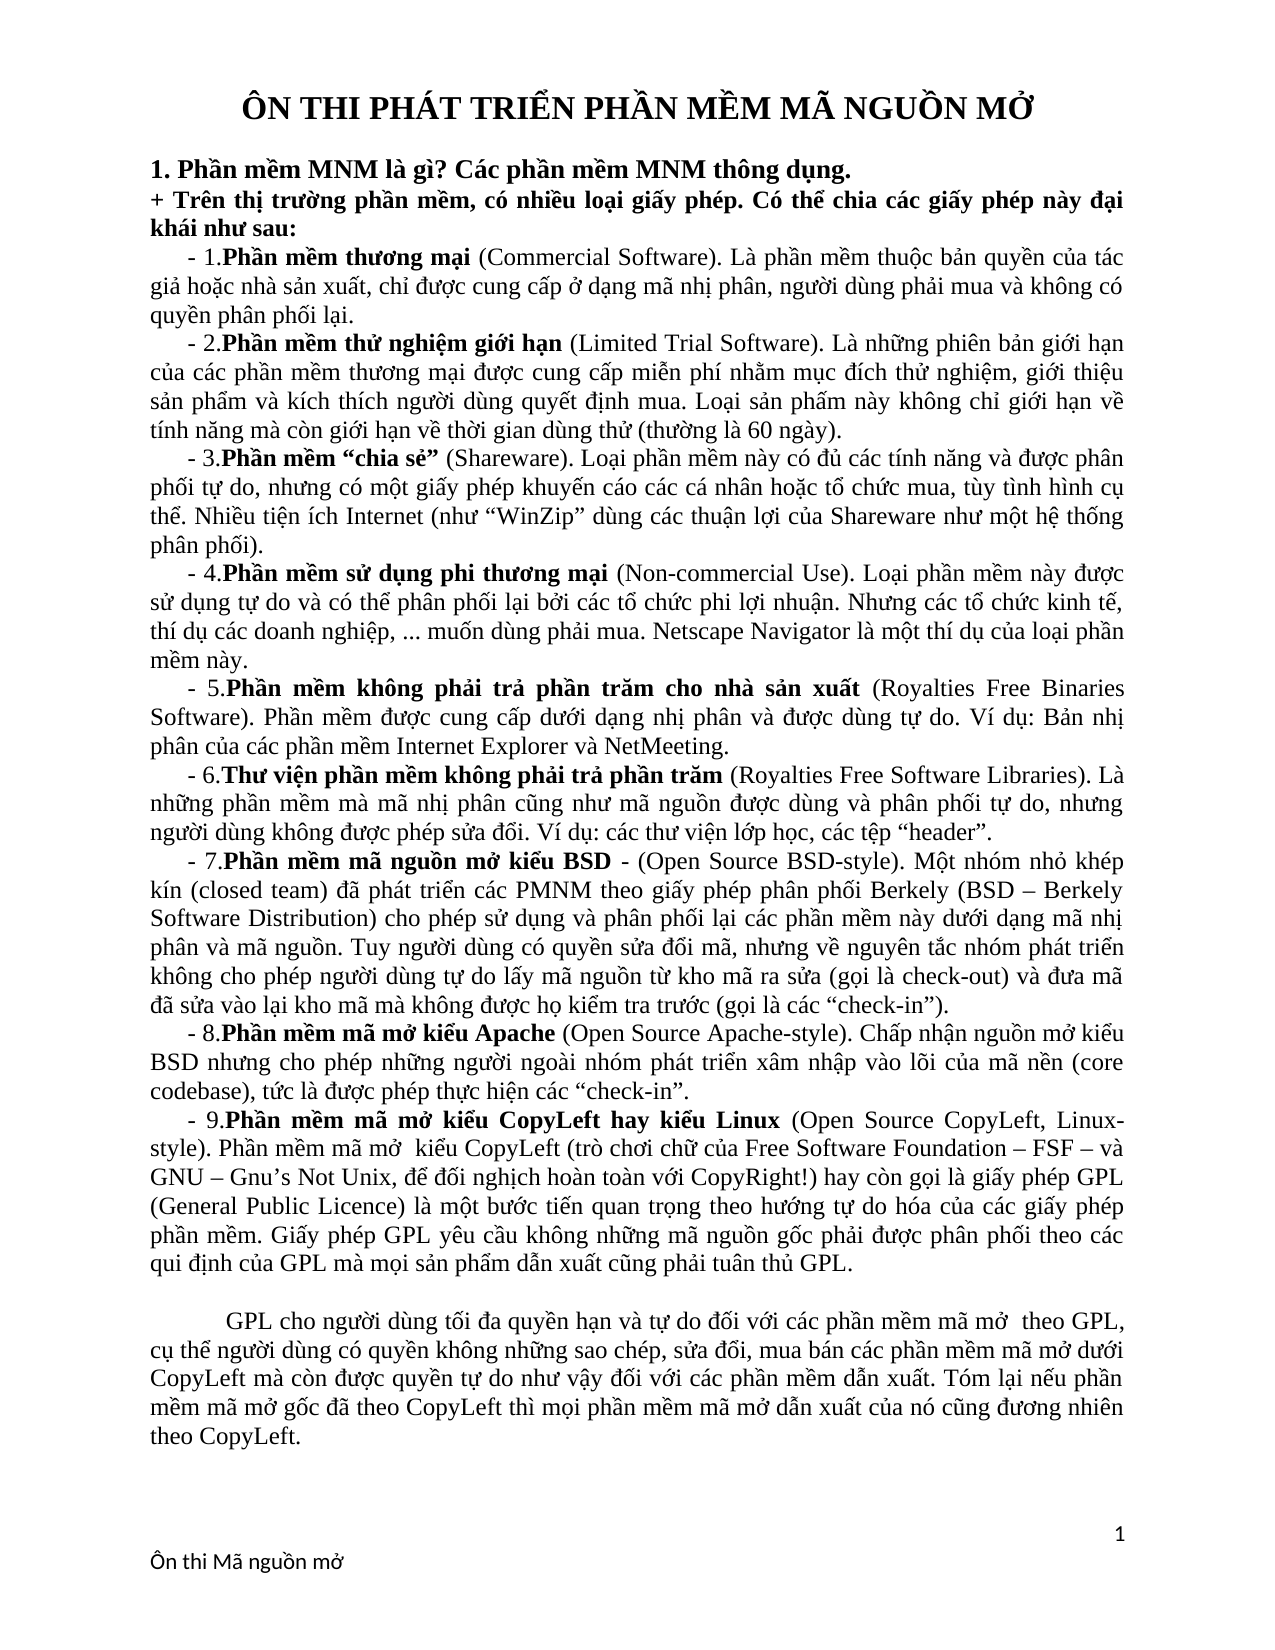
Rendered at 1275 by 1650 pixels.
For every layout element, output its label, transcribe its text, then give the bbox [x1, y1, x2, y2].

text - 1.Phần mềm thương mại (Commercial Software). Là phần mềm thuộc bản quyền của tác giả hoặc nhà sản xuất, chỉ được cung cấp ở dạng mã nhị phân, người dùng phải mua và không có quyền phân phối lại. [150, 242, 1125, 328]
text - 8.Phần mềm mã mở kiểu Apache (Open Source Apache-style). Chấp nhận nguồn mở kiểu BSD nhưng cho phép những người ngoài nhóm phát triển xâm nhập vào lõi của mã nền (core codebase), tức là được phép thực hiện các “check-in”. [150, 1018, 1125, 1105]
text ÔN THI PHÁT TRIỂN PHẦN MỀM MÃ NGUỒN MỞ [150, 89, 1125, 127]
text 1. Phần mềm MNM là gì? Các phần mềm MNM thông dụng. [150, 153, 1125, 185]
text GPL cho người dùng tối đa quyền hạn và tự do đối với các phần mềm mã mở theo GPL, cụ thể người dùng có quyền không những sao chép, sửa đổi, mua bán các phần mềm mã mở dưới CopyLeft mà còn được quyền tự do như vậy đối với các phần mềm dẫn xuất. Tóm lại nếu phần mềm mã mở gốc đã theo CopyLeft thì mọi phần mềm mã mở dẫn xuất của nó cũng đương nhiên theo CopyLeft. [150, 1277, 1125, 1450]
text - 6.Thư viện phần mềm không phải trả phần trăm (Royalties Free Software Libraries). Là những phần mềm mà mã nhị phân cũng như mã nguồn được dùng và phân phối tự do, nhưng người dùng không được phép sửa đổi. Ví dụ: các thư viện lớp học, các tệp “header”. [150, 760, 1125, 846]
text - 4.Phần mềm sử dụng phi thương mại (Non-commercial Use). Loại phần mềm này được sử dụng tự do và có thể phân phối lại bởi các tổ chức phi lợi nhuận. Nhưng các tổ chức kinh tế, thí dụ các doanh nghiệp, ... muốn dùng phải mua. Netscape Navigator là một thí dụ của loại phần mềm này. [150, 558, 1125, 673]
text - 7.Phần mềm mã nguồn mở kiểu BSD - (Open Source BSD-style). Một nhóm nhỏ khép kín (closed team) đã phát triển các PMNM theo giấy phép phân phối Berkely (BSD – Berkely Software Distribution) cho phép sử dụng và phân phối lại các phần mềm này dưới dạng mã nhị phân và mã nguồn. Tuy người dùng có quyền sửa đổi mã, nhưng về nguyên tắc nhóm phát triển không cho phép người dùng tự do lấy mã nguồn từ kho mã ra sửa (gọi là check-out) và đưa mã đã sửa vào lại kho mã mà không được họ kiểm tra trước (gọi là các “check-in”). [150, 846, 1125, 1018]
text - 5.Phần mềm không phải trả phần trăm cho nhà sản xuất (Royalties Free Binaries Software). Phần mềm được cung cấp dưới dạng nhị phân và được dùng tự do. Ví dụ: Bản nhị phân của các phần mềm Internet Explorer và NetMeeting. [150, 673, 1125, 760]
text - 2.Phần mềm thử nghiệm giới hạn (Limited Trial Software). Là những phiên bản giới hạn của các phần mềm thương mại được cung cấp miễn phí nhằm mục đích thử nghiệm, giới thiệu sản phẩm và kích thích người dùng quyết định mua. Loại sản phấm này không chỉ giới hạn về tính năng mà còn giới hạn về thời gian dùng thử (thường là 60 ngày). [150, 328, 1125, 443]
text - 3.Phần mềm “chia sẻ” (Shareware). Loại phần mềm này có đủ các tính năng và được phân phối tự do, nhưng có một giấy phép khuyến cáo các cá nhân hoặc tổ chức mua, tùy tình hình cụ thể. Nhiều tiện ích Internet (như “WinZip” dùng các thuận lợi của Shareware như một hệ thống phân phối). [150, 443, 1125, 558]
text + Trên thị trường phần mềm, có nhiều loại giấy phép. Có thể chia các giấy phép này đại khái như sau: [150, 185, 1125, 242]
text - 9.Phần mềm mã mở kiểu CopyLeft hay kiểu Linux (Open Source CopyLeft, Linux-style). Phần mềm mã mở kiểu CopyLeft (trò chơi chữ của Free Software Foundation – FSF – và GNU – Gnu’s Not Unix, để đối nghịch hoàn toàn với CopyRight!) hay còn gọi là giấy phép GPL (General Public Licence) là một bước tiến quan trọng theo hướng tự do hóa của các giấy phép phần mềm. Giấy phép GPL yêu cầu không những mã nguồn gốc phải được phân phối theo các qui định của GPL mà mọi sản phẩm dẫn xuất cũng phải tuân thủ GPL. [150, 1105, 1125, 1277]
